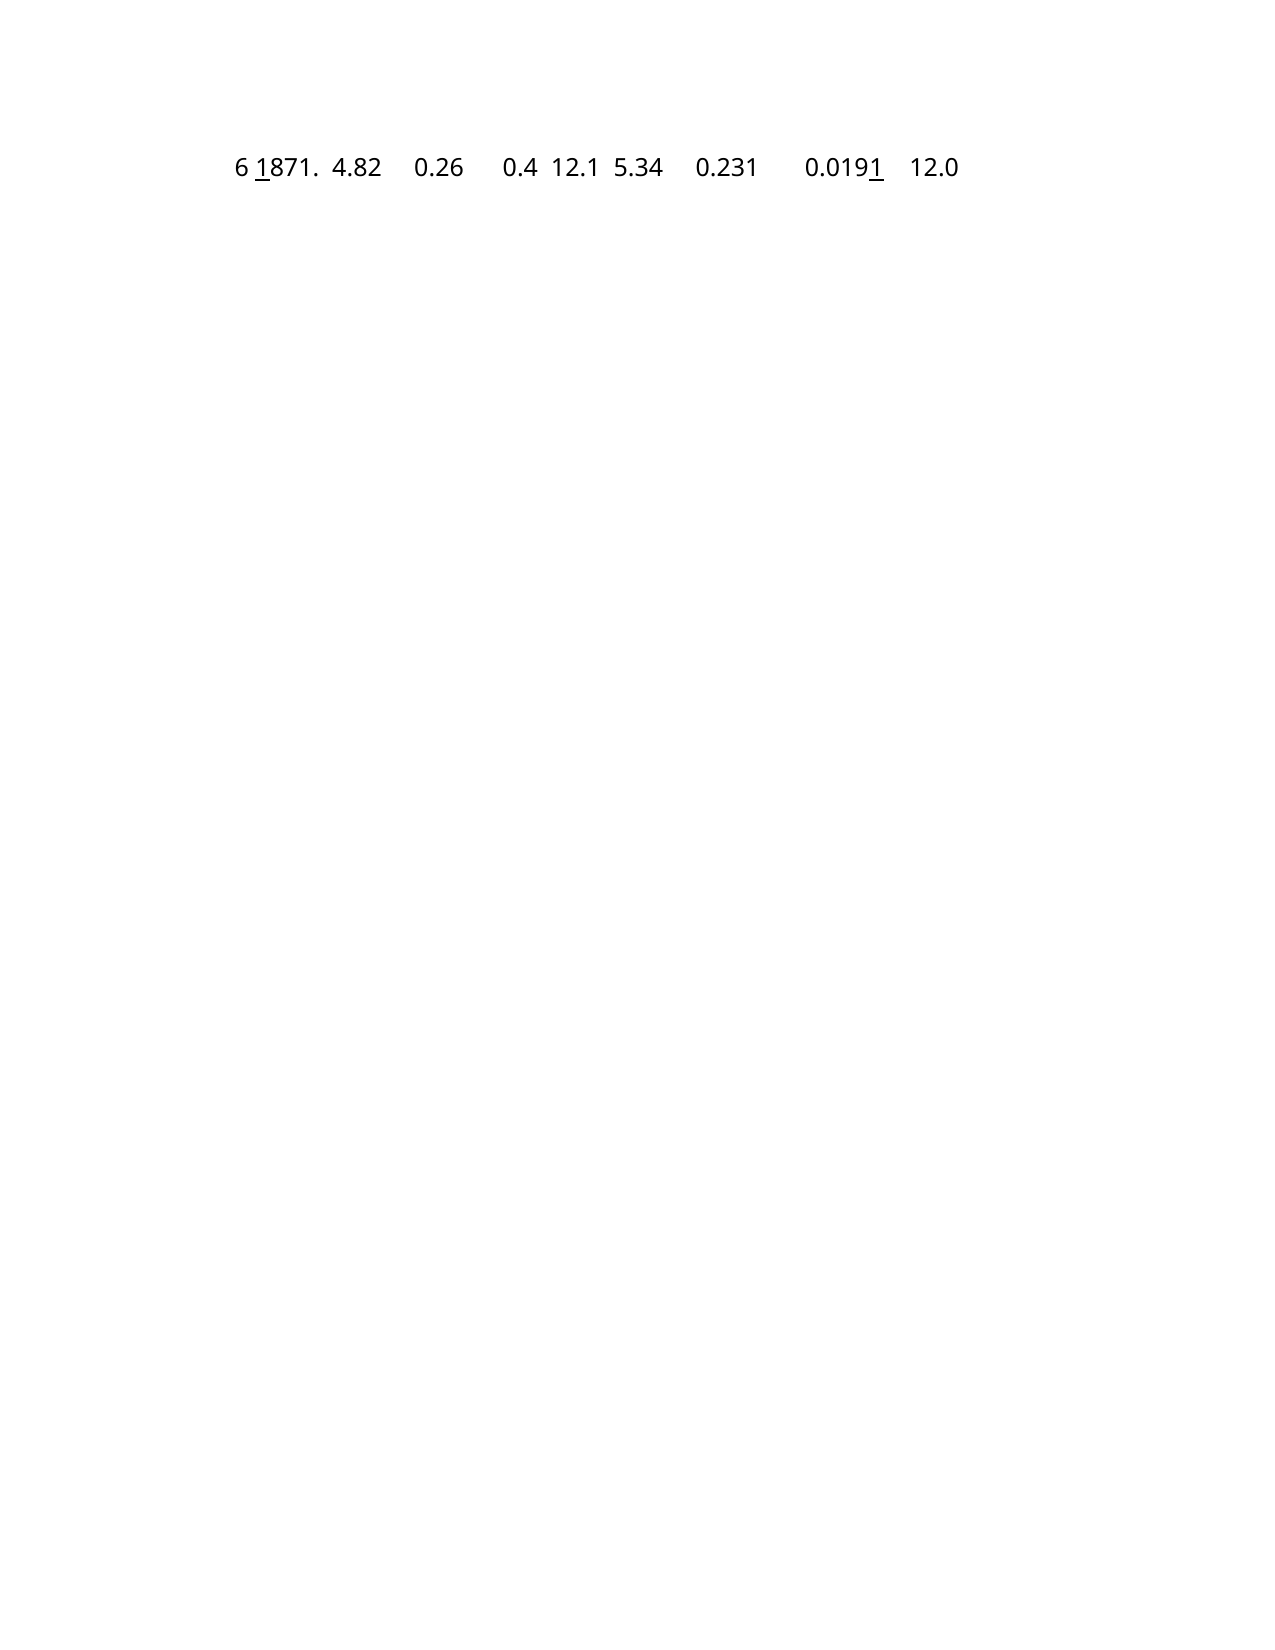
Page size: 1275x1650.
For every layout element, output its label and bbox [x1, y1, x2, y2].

table_header [150, 150, 1275, 231]
